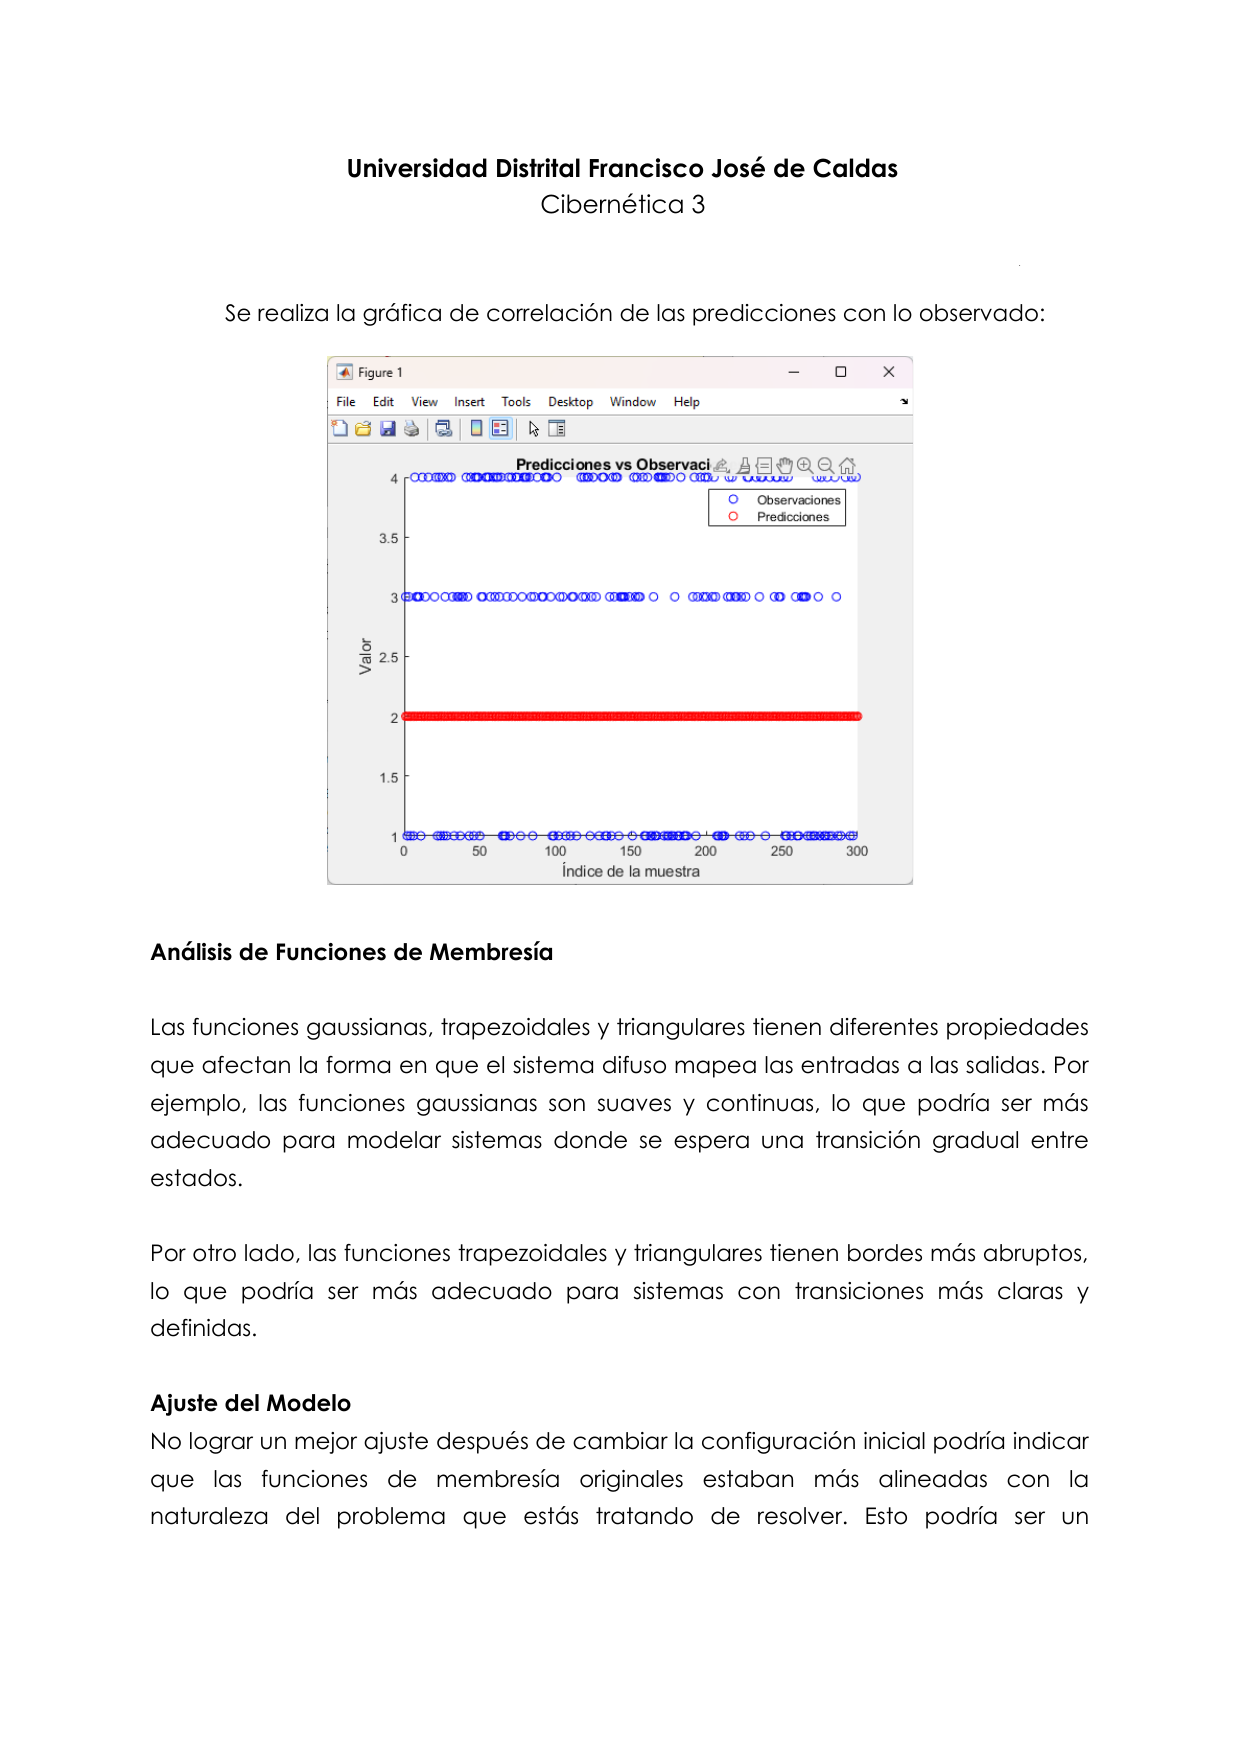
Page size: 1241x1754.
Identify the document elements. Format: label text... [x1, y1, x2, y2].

text Se realiza la gráfica de correlación de las predicciones con lo observado: [225, 296, 1090, 328]
text Las funciones gaussianas, trapezoidales y triangulares tienen diferentes propiedades que afectan la forma en que el sistema difuso mapea las entradas a las salidas. Por ejemplo, las funciones gaussianas son suaves y continuas, lo que podría ser más adecuado para modelar sistemas donde se espera una transición gradual entre estados. [150, 1010, 1090, 1193]
text Análisis de Funciones de Membresía [150, 935, 1090, 968]
text Por otro lado, las funciones trapezoidales y triangulares tienen bordes más abruptos, lo que podría ser más adecuado para sistemas con transiciones más claras y definidas. [150, 1236, 1090, 1344]
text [150, 1424, 1090, 1532]
picture [327, 356, 914, 885]
text Ajuste del Modelo [150, 1386, 1090, 1419]
